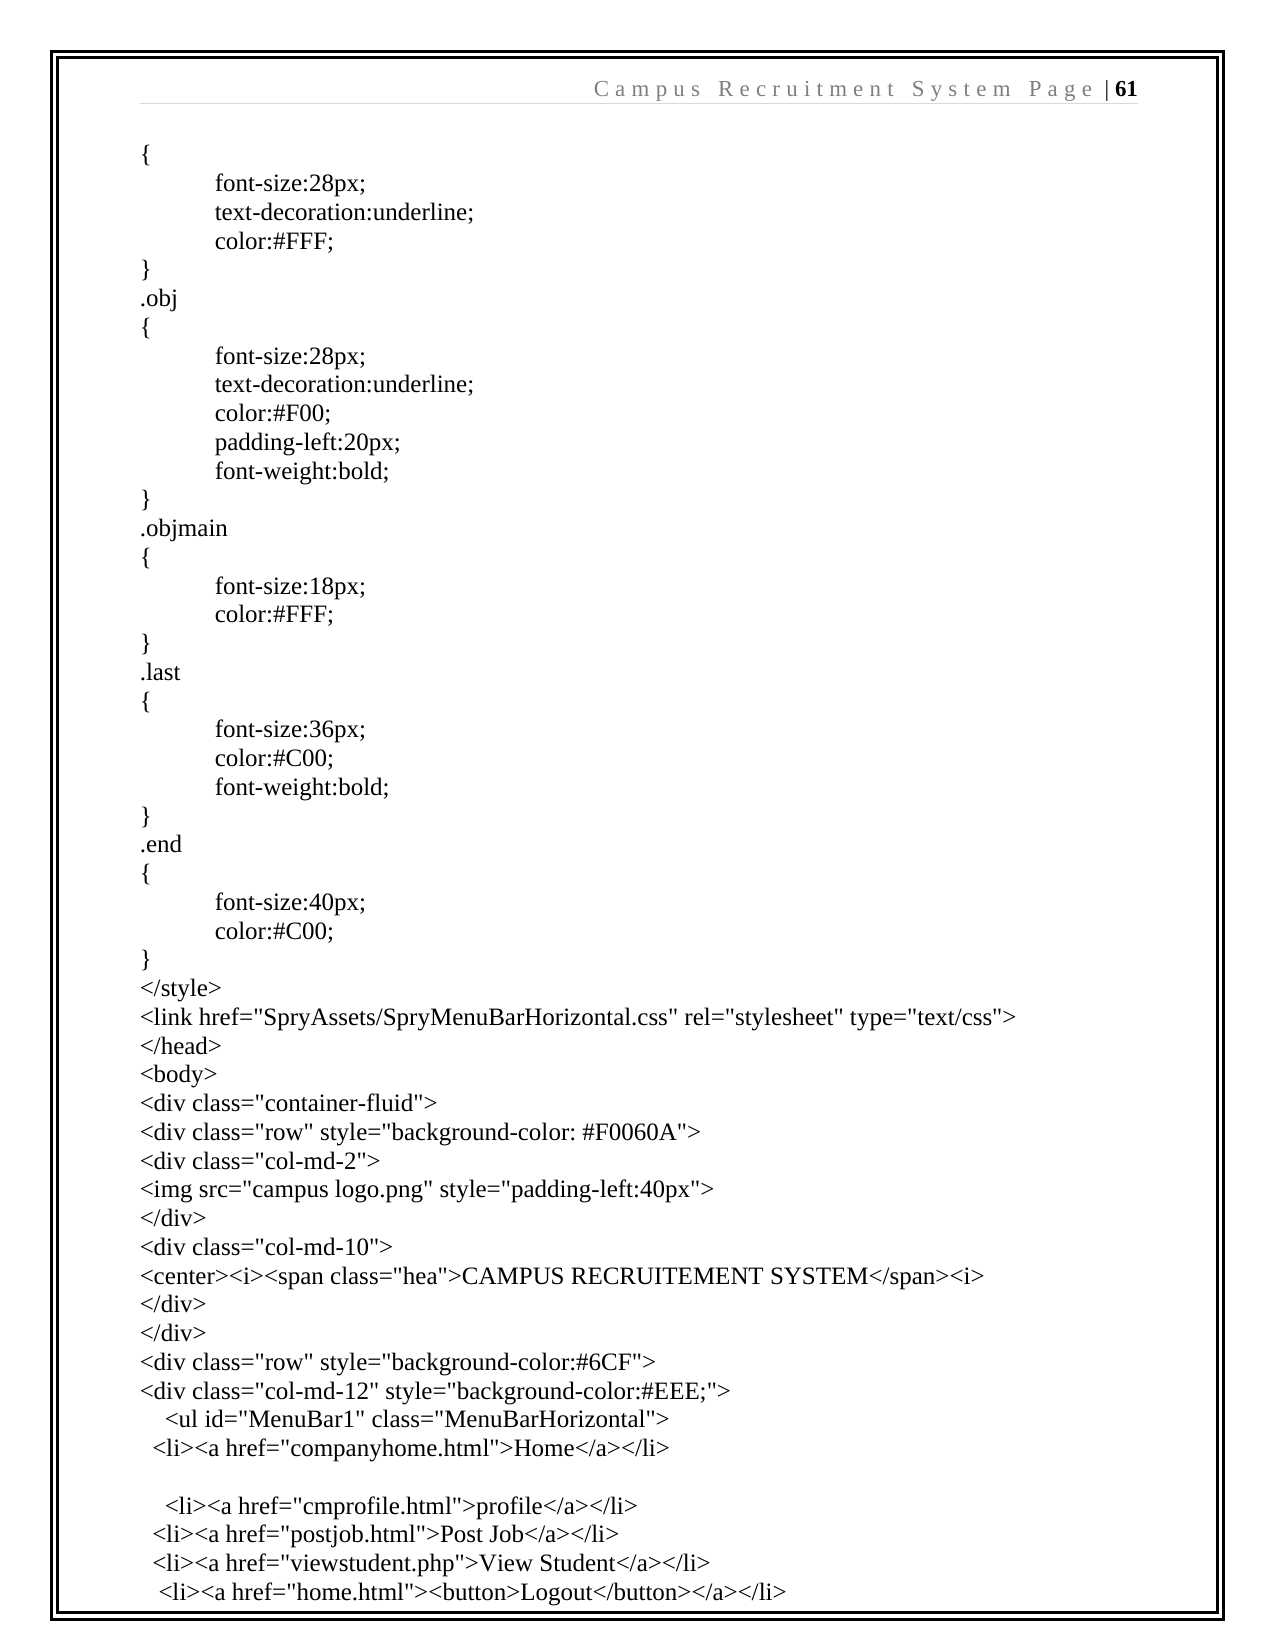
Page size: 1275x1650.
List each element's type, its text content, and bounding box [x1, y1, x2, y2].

text <body> [139, 1059, 1138, 1088]
text </div> [139, 1318, 1138, 1347]
text { [139, 139, 1138, 168]
text font-size:40px; [139, 887, 1138, 916]
text { [139, 312, 1138, 341]
text .obj [139, 283, 1138, 312]
text <div class="col-md-12" style="background-color:#EEE;"> [139, 1376, 1138, 1404]
text </div> [139, 1289, 1138, 1318]
text <li><a href="home.html"><button>Logout</button></a></li> [139, 1577, 1138, 1606]
text { [139, 542, 1138, 571]
text padding-left:20px; [139, 427, 1138, 456]
text </style> [139, 973, 1138, 1002]
text <li><a href="cmprofile.html">profile</a></li> [139, 1491, 1138, 1519]
text <div class="container-fluid"> [139, 1088, 1138, 1117]
text .last [139, 657, 1138, 686]
text font-weight:bold; [139, 456, 1138, 484]
text } [139, 628, 1138, 657]
text } [139, 801, 1138, 829]
text text-decoration:underline; [139, 197, 1138, 226]
text </head> [139, 1031, 1138, 1059]
text <div class="col-md-2"> [139, 1146, 1138, 1174]
text font-size:18px; [139, 571, 1138, 599]
text <li><a href="companyhome.html">Home</a></li> [139, 1433, 1138, 1462]
text color:#C00; [139, 743, 1138, 772]
text font-size:28px; [139, 341, 1138, 369]
text } [139, 944, 1138, 973]
text font-size:36px; [139, 714, 1138, 743]
text } [139, 484, 1138, 513]
text } [139, 254, 1138, 283]
text <link href="SpryAssets/SpryMenuBarHorizontal.css" rel="stylesheet" type="text/css"> [139, 1002, 1138, 1031]
text <div class="row" style="background-color: #F0060A"> [139, 1117, 1138, 1146]
text .objmain [139, 513, 1138, 542]
text color:#FFF; [139, 599, 1138, 628]
text <img src="campus logo.png" style="padding-left:40px"> [139, 1174, 1138, 1203]
text <li><a href="viewstudent.php">View Student</a></li> [139, 1548, 1138, 1577]
text font-weight:bold; [139, 772, 1138, 801]
text { [139, 858, 1138, 887]
text color:#F00; [139, 398, 1138, 427]
text color:#FFF; [139, 226, 1138, 254]
text <div class="col-md-10"> [139, 1232, 1138, 1261]
text font-size:28px; [139, 168, 1138, 197]
text .end [139, 829, 1138, 858]
text { [139, 686, 1138, 714]
text <ul id="MenuBar1" class="MenuBarHorizontal"> [139, 1404, 1138, 1433]
text </div> [139, 1203, 1138, 1232]
text color:#C00; [139, 916, 1138, 944]
text <li><a href="postjob.html">Post Job</a></li> [139, 1519, 1138, 1548]
text <center><i><span class="hea">CAMPUS RECRUITEMENT SYSTEM</span><i> [139, 1261, 1138, 1289]
text <div class="row" style="background-color:#6CF"> [139, 1347, 1138, 1376]
text text-decoration:underline; [139, 369, 1138, 398]
